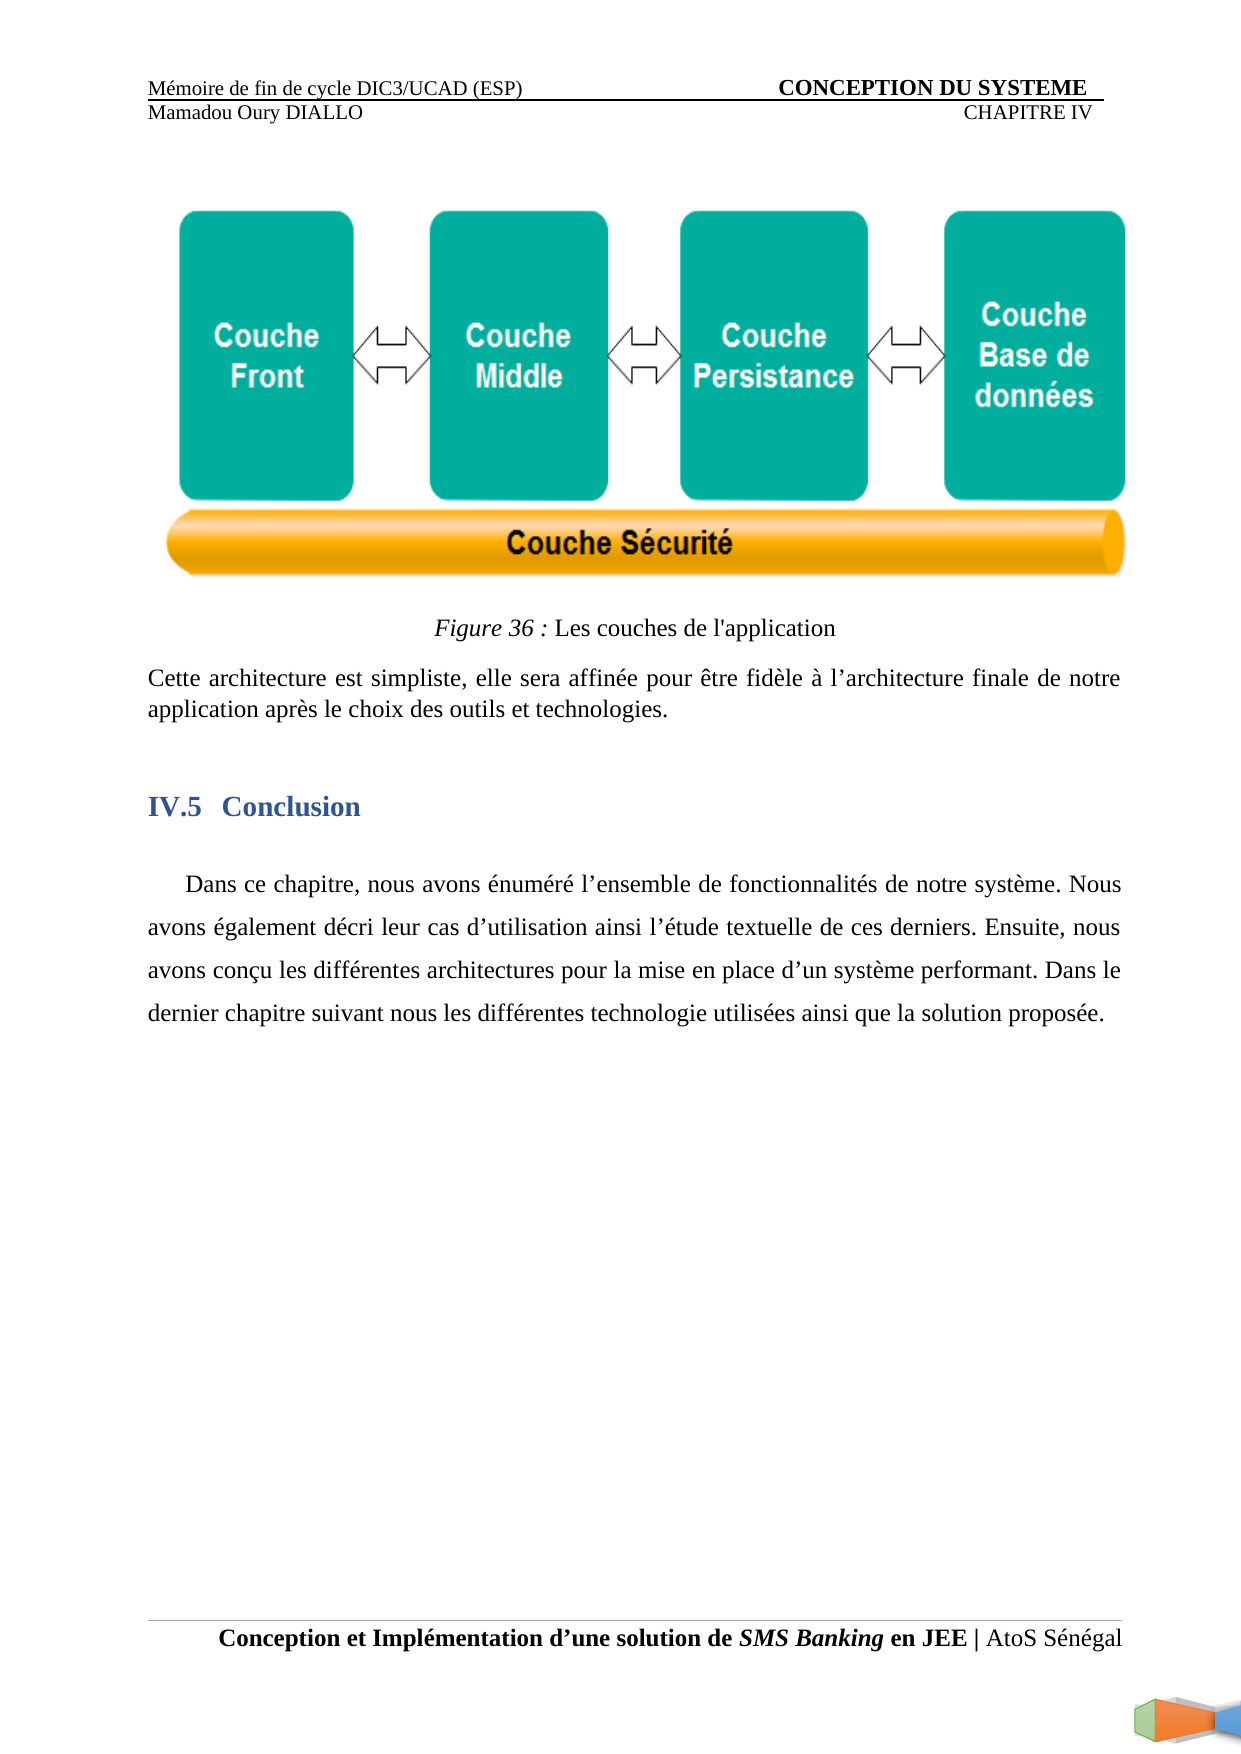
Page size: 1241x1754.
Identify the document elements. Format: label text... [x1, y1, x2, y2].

picture [147, 200, 1154, 595]
text Figure 36 : Les couches de l'application [148, 613, 1122, 642]
text Dans ce chapitre, nous avons énuméré l’ensemble de fonctionnalités de notre système. Nous avons également décri leur cas d’utilisation ainsi l’étude textuelle de ces derniers. Ensuite, nous avons conçu les différentes architectures pour la mise en place d’un système performant. Dans le dernier chapitre suivant nous les différentes technologie utilisées ainsi que la solution proposée. [148, 869, 1122, 1027]
subtitle Conclusion [148, 789, 1122, 823]
text Cette architecture est simpliste, elle sera affinée pour être fidèle à l’architecture finale de notre application après le choix des outils et technologies. [148, 663, 1122, 723]
